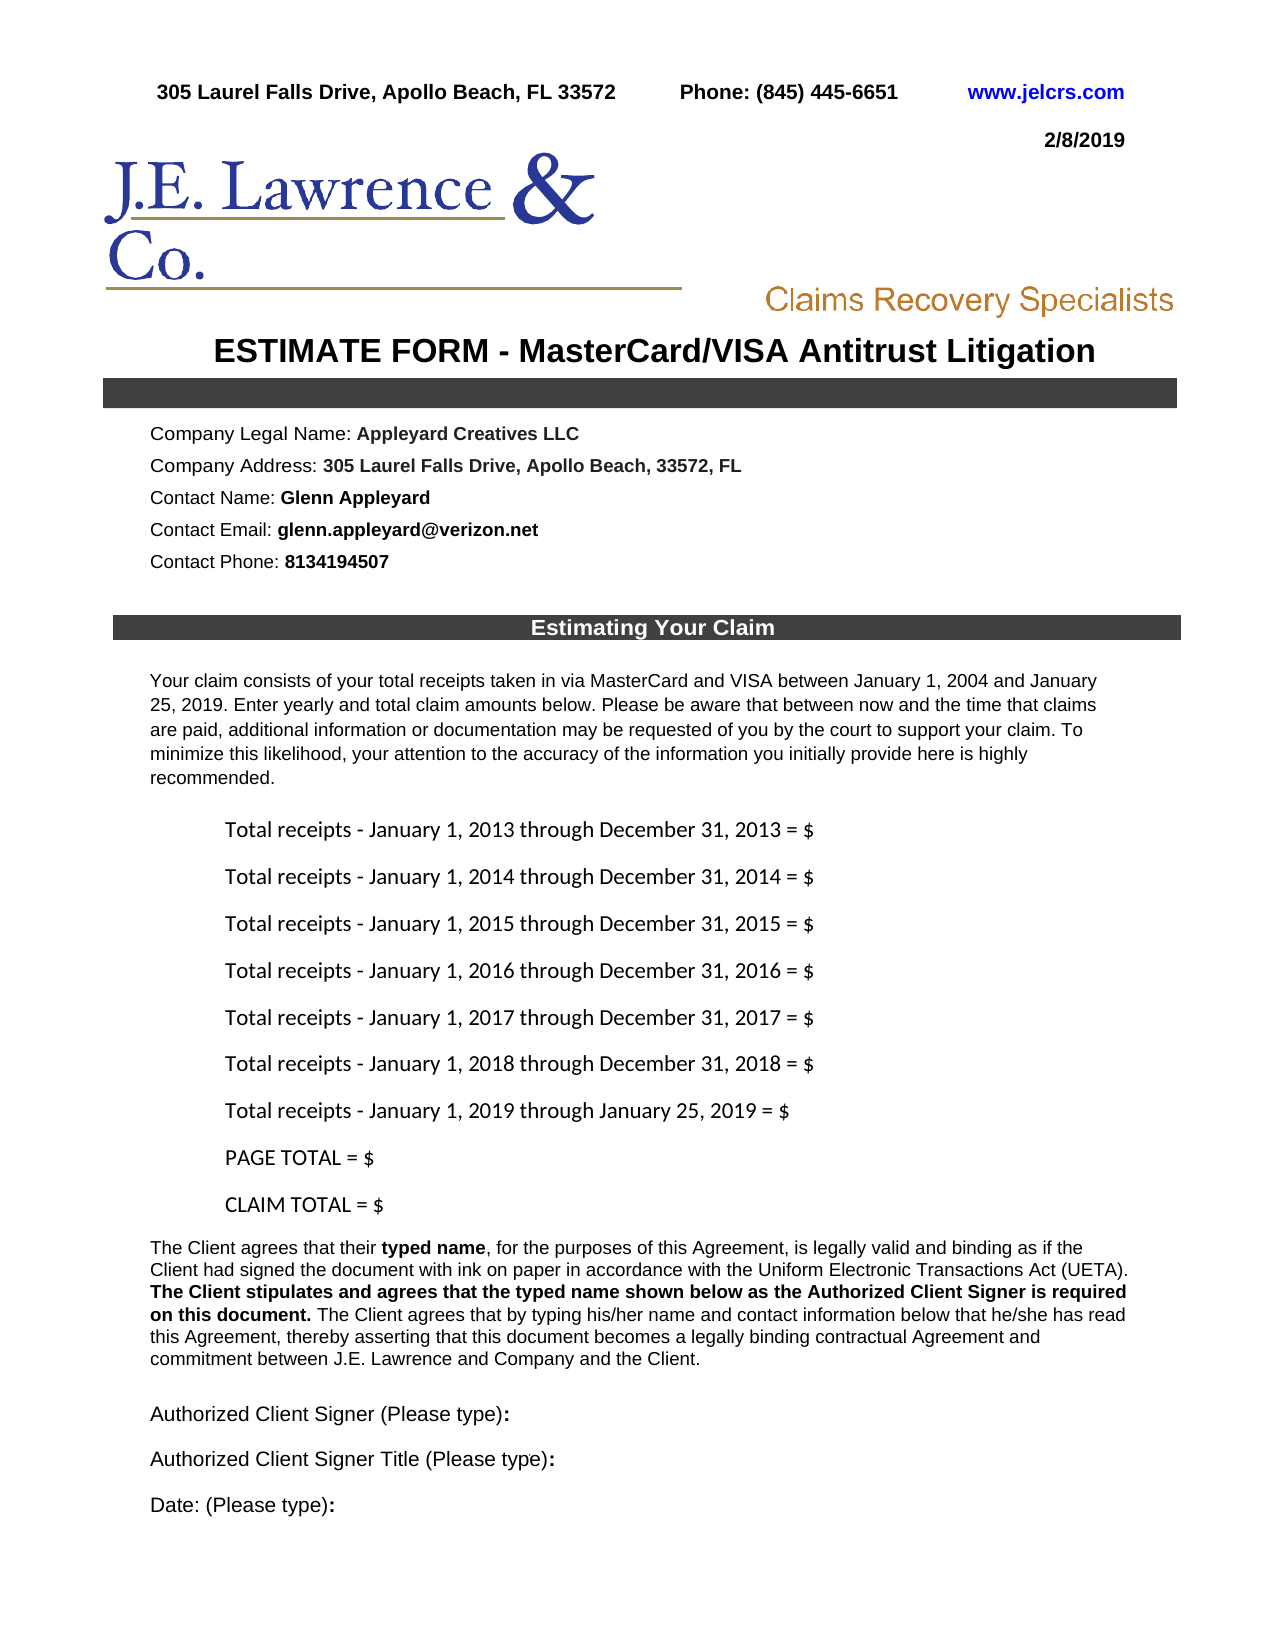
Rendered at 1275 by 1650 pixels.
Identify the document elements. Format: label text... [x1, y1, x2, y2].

picture [158, 248, 190, 280]
text Total receipts - January 1, 2017 through December 31, 2017 = $ [225, 1003, 1125, 1031]
text Contact Email: glenn.appleyard@verizon.net [150, 518, 1125, 540]
picture [1042, 287, 1098, 317]
text Contact Phone: 8134194507 [150, 551, 1125, 572]
text ESTIMATE FORM - MasterCard/VISA Antitrust Litigation [201, 331, 1109, 370]
text Company Address: 305 Laurel Falls Drive, Apollo Beach, 33572, FL [150, 454, 1125, 476]
text CLAIM TOTAL = $ [225, 1190, 1125, 1218]
text Contact Name: Glenn Appleyard [150, 486, 1125, 508]
text Total receipts - January 1, 2015 through December 31, 2015 = $ [225, 909, 1125, 937]
text Company Legal Name: Appleyard Creatives LLC [150, 409, 1125, 444]
picture [796, 293, 813, 311]
subtitle Estimating Your Claim [112, 614, 1191, 640]
picture [222, 161, 491, 210]
text 305 Laurel Falls Drive, Apollo Beach, FL 33572 Phone: (845) 445-6651 www.jelcrs.com 2/8/2019 [152, 56, 1125, 152]
picture [1101, 293, 1117, 311]
text Total receipts - January 1, 2019 through January 25, 2019 = $ [225, 1096, 1125, 1124]
picture [823, 293, 863, 311]
picture [1020, 286, 1039, 311]
text Total receipts - January 1, 2016 through December 31, 2016 = $ [225, 956, 1125, 984]
text The Client agrees that their typed name, for the purposes of this Agreement, is legally valid and binding as if the Client had signed the document with ink on paper in accordance with the Uniform Electronic Transactions Act (UETA). The Client stipulates and agrees that the typed name shown below as the Authorized Client Signer is required on this document. The Client agrees that by typing his/her name and contact information below that he/she has read this Agreement, thereby asserting that this document becomes a legally binding contractual Agreement and commitment between J.E. Lawrence and Company and the Client. [150, 1237, 1134, 1369]
text Authorized Client Signer Title (Please type): [150, 1447, 1125, 1493]
text PAGE TOTAL = $ [225, 1143, 1125, 1171]
text Total receipts - January 1, 2013 through December 31, 2013 = $ [225, 815, 1125, 843]
text Authorized Client Signer (Please type): [150, 1402, 1125, 1447]
text Total receipts - January 1, 2018 through December 31, 2018 = $ [225, 1049, 1125, 1077]
text Total receipts - January 1, 2014 through December 31, 2014 = $ [225, 862, 1125, 890]
text Your claim consists of your total receipts taken in via MasterCard and VISA between January 1, 2004 and January 25, 2019. Enter yearly and total claim amounts below. Please be aware that between now and the time that claims are paid, additional information or documentation may be requested of you by the court to support your claim. To minimize this likelihood, your attention to the accuracy of the information you initially provide here is highly recommended. [149, 670, 1125, 788]
picture [985, 293, 1010, 318]
picture [1133, 287, 1173, 311]
picture [766, 286, 788, 311]
text Date: (Please type): [150, 1493, 1125, 1517]
